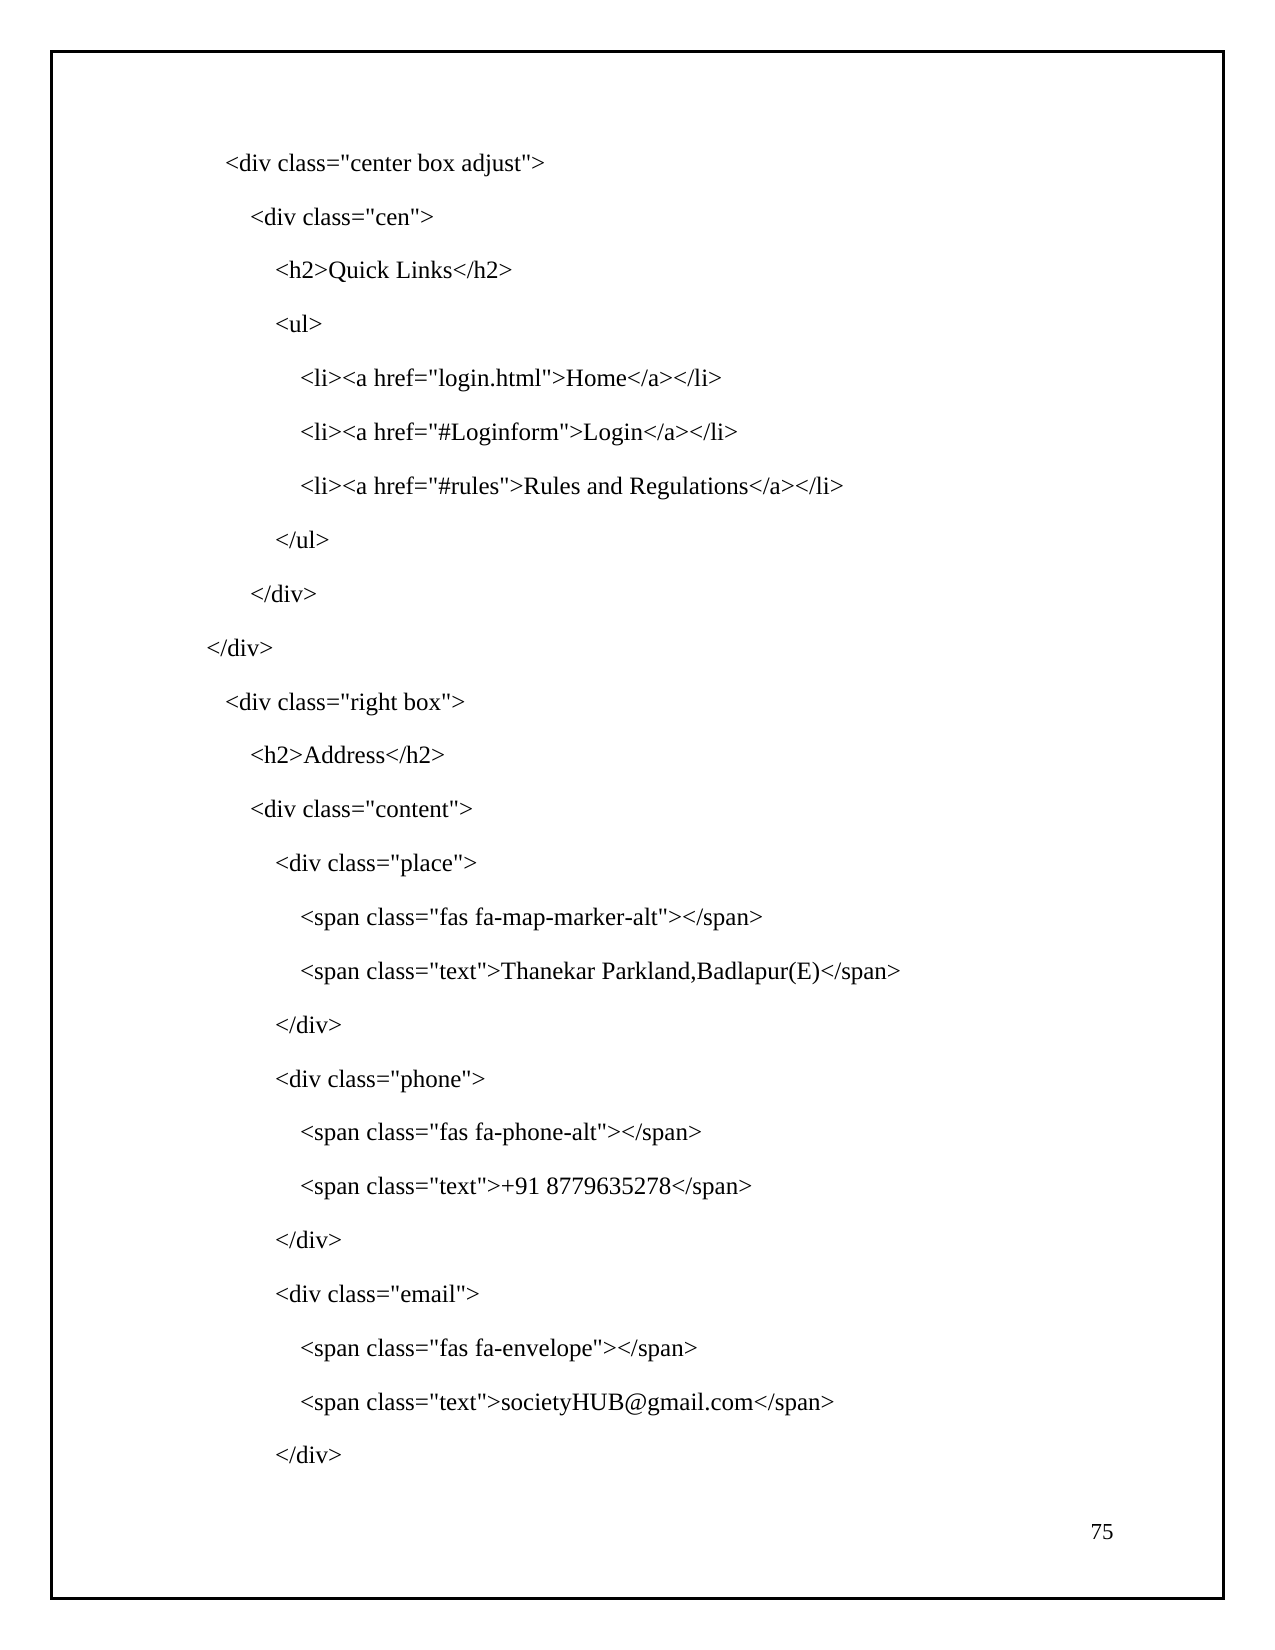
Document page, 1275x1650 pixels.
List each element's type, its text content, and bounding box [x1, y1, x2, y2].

text <span class="fas fa-envelope"></span> [300, 1333, 1183, 1362]
text </div> [275, 1010, 1183, 1038]
text </div> [275, 1225, 1183, 1254]
text <div class="right box"> [225, 687, 1183, 715]
text <div class="content"> [250, 794, 1183, 823]
text <div class="cen"> [250, 202, 1183, 231]
text <h2>Quick Links</h2> [275, 256, 1183, 284]
text <h2>Address</h2> [250, 740, 1183, 769]
text <span class="fas fa-phone-alt"></span> [300, 1117, 1183, 1146]
text </div> [206, 633, 1183, 661]
text <ul> [275, 309, 1183, 338]
text <span class="text">societyHUB@gmail.com</span> [300, 1387, 1183, 1416]
text <span class="text">Thanekar Parkland,Badlapur(E)</span> [300, 956, 1183, 985]
text <span class="text">+91 8779635278</span> [300, 1171, 1183, 1200]
text </ul> [275, 525, 1183, 554]
text </div> [250, 579, 1183, 608]
text <span class="fas fa-map-marker-alt"></span> [300, 902, 1183, 931]
text <li><a href="#Loginform">Login</a></li> [300, 417, 1183, 446]
text <div class="center box adjust"> [225, 148, 1183, 177]
text <li><a href="login.html">Home</a></li> [300, 363, 1183, 392]
text <div class="email"> [275, 1279, 1183, 1308]
text </div> [275, 1441, 1183, 1469]
text <li><a href="#rules">Rules and Regulations</a></li> [300, 471, 1183, 500]
text <div class="phone"> [275, 1064, 1183, 1092]
text <div class="place"> [275, 848, 1183, 877]
